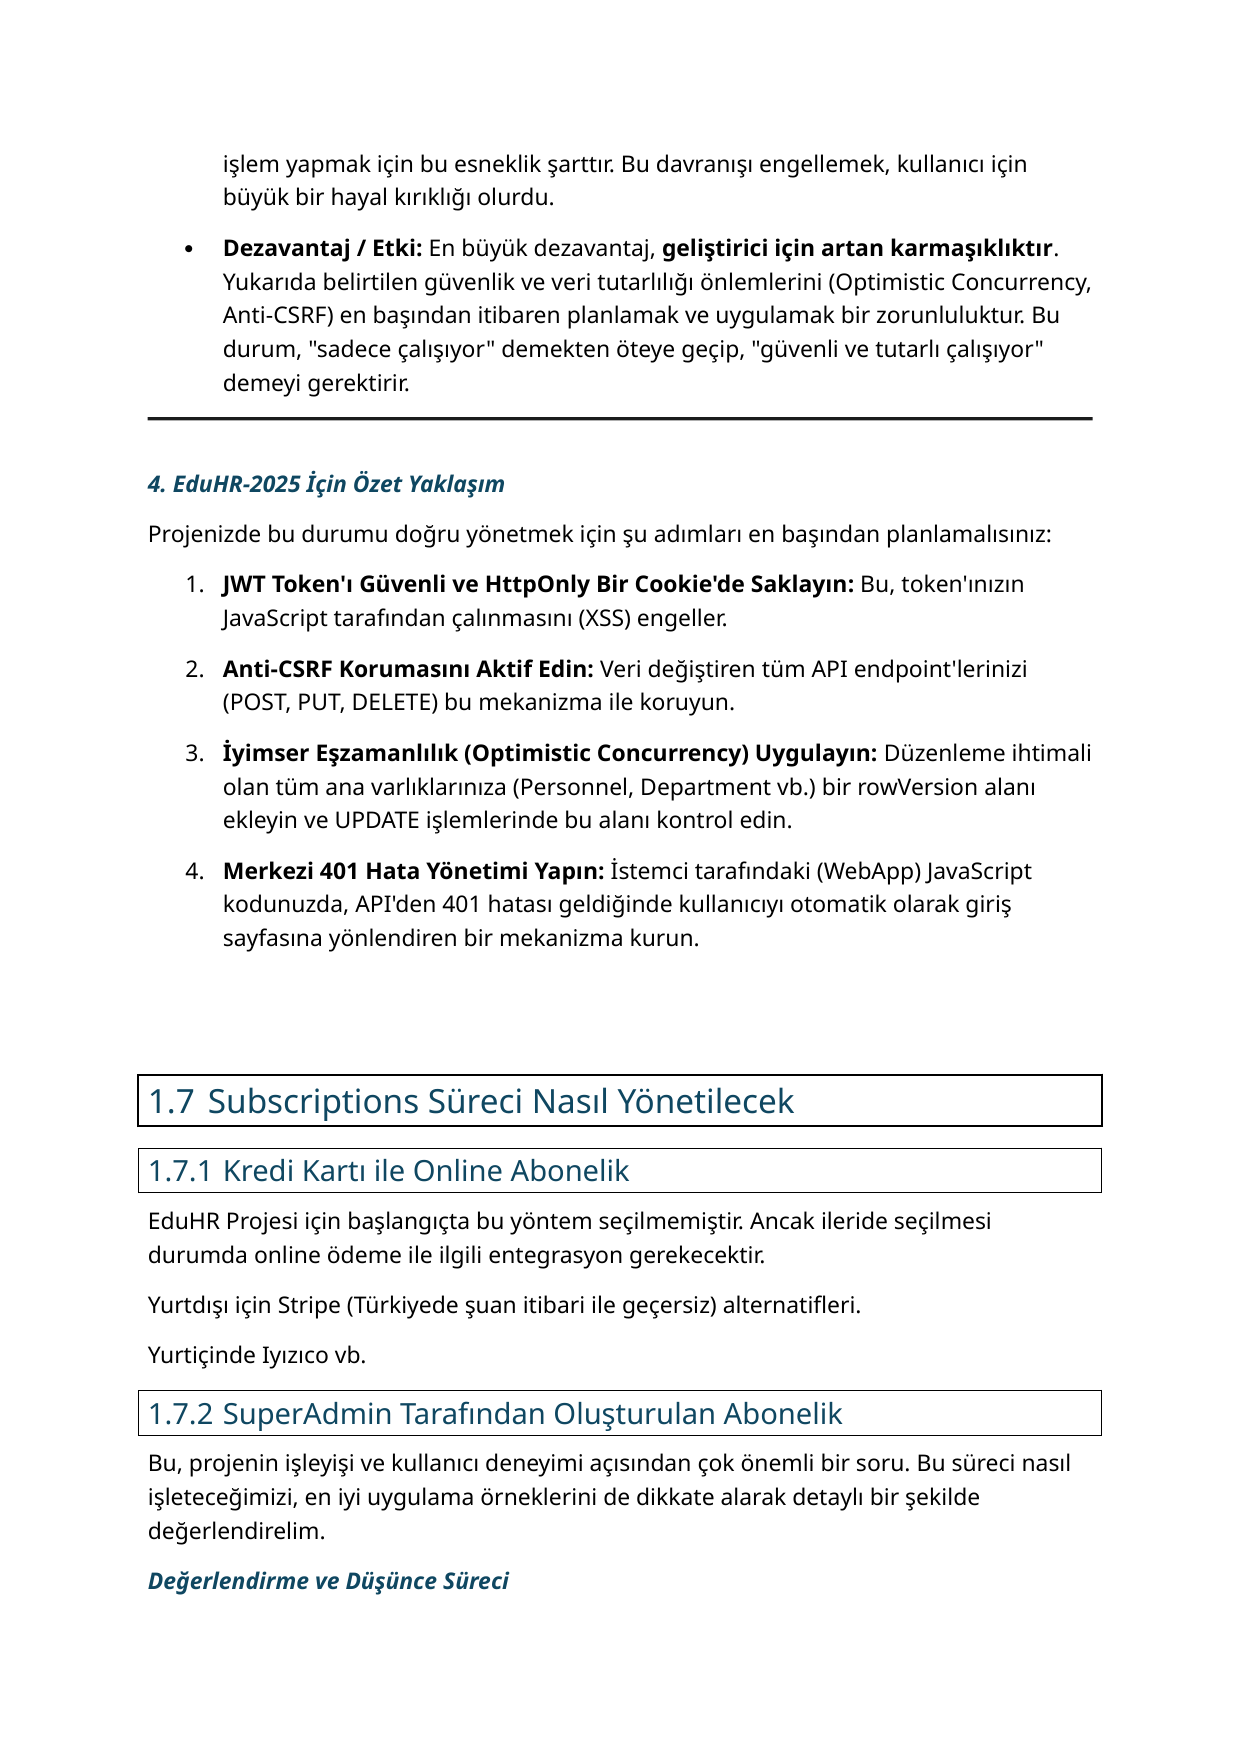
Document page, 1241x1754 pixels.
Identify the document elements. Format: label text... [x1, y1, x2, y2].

subtitle SuperAdmin Tarafından Oluşturulan Abonelik [139, 1391, 1101, 1435]
text Yurtdışı için Stripe (Türkiyede şuan itibari ile geçersiz) alternatifleri. [148, 1289, 1093, 1320]
subtitle Subscriptions Süreci Nasıl Yönetilecek [139, 1076, 1101, 1125]
text EduHR Projesi için başlangıçta bu yöntem seçilmemiştir. Ancak ileride seçilmesi durumda online ödeme ile ilgili entegrasyon gerekecektir. [148, 1205, 1093, 1270]
list JWT Token'ı Güvenli ve HttpOnly Bir Cookie'de Saklayın: Bu, token'ınızın JavaScript tarafından çalınmasını (XSS) engeller. [185, 568, 1093, 633]
list İyimser Eşzamanlılık (Optimistic Concurrency) Uygulayın: Düzenleme ihtimali olan tüm ana varlıklarınıza (Personnel, Department vb.) bir rowVersion alanı ekleyin ve UPDATE işlemlerinde bu alanı kontrol edin. [185, 737, 1093, 836]
list Dezavantaj / Etki: En büyük dezavantaj, geliştirici için artan karmaşıklıktır. Yukarıda belirtilen güvenlik ve veri tutarlılığı önlemlerini (Optimistic Concurrency, Anti-CSRF) en başından itibaren planlamak ve uygulamak bir zorunluluktur. Bu durum, "sadece çalışıyor" demekten öteye geçip, "güvenli ve tutarlı çalışıyor" demeyi gerektirir. [185, 232, 1093, 398]
text Projenizde bu durumu doğru yönetmek için şu adımları en başından planlamalısınız: [148, 518, 1093, 549]
text 4. EduHR-2025 İçin Özet Yaklaşım [148, 468, 1093, 499]
text Bu, projenin işleyişi ve kullanıcı deneyimi açısından çok önemli bir soru. Bu süreci nasıl işleteceğimizi, en iyi uygulama örneklerini de dikkate alarak detaylı bir şekilde değerlendirelim. [148, 1447, 1093, 1546]
text Değerlendirme ve Düşünce Süreci [148, 1565, 1093, 1596]
subtitle Kredi Kartı ile Online Abonelik [139, 1149, 1101, 1192]
list Merkezi 401 Hata Yönetimi Yapın: İstemci tarafındaki (WebApp) JavaScript kodunuzda, API'den 401 hatası geldiğinde kullanıcıyı otomatik olarak giriş sayfasına yönlendiren bir mekanizma kurun. [185, 855, 1093, 953]
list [185, 148, 1093, 213]
list Anti-CSRF Korumasını Aktif Edin: Veri değiştiren tüm API endpoint'lerinizi (POST, PUT, DELETE) bu mekanizma ile koruyun. [185, 653, 1093, 718]
text Yurtiçinde Iyızıco vb. [148, 1339, 1093, 1371]
